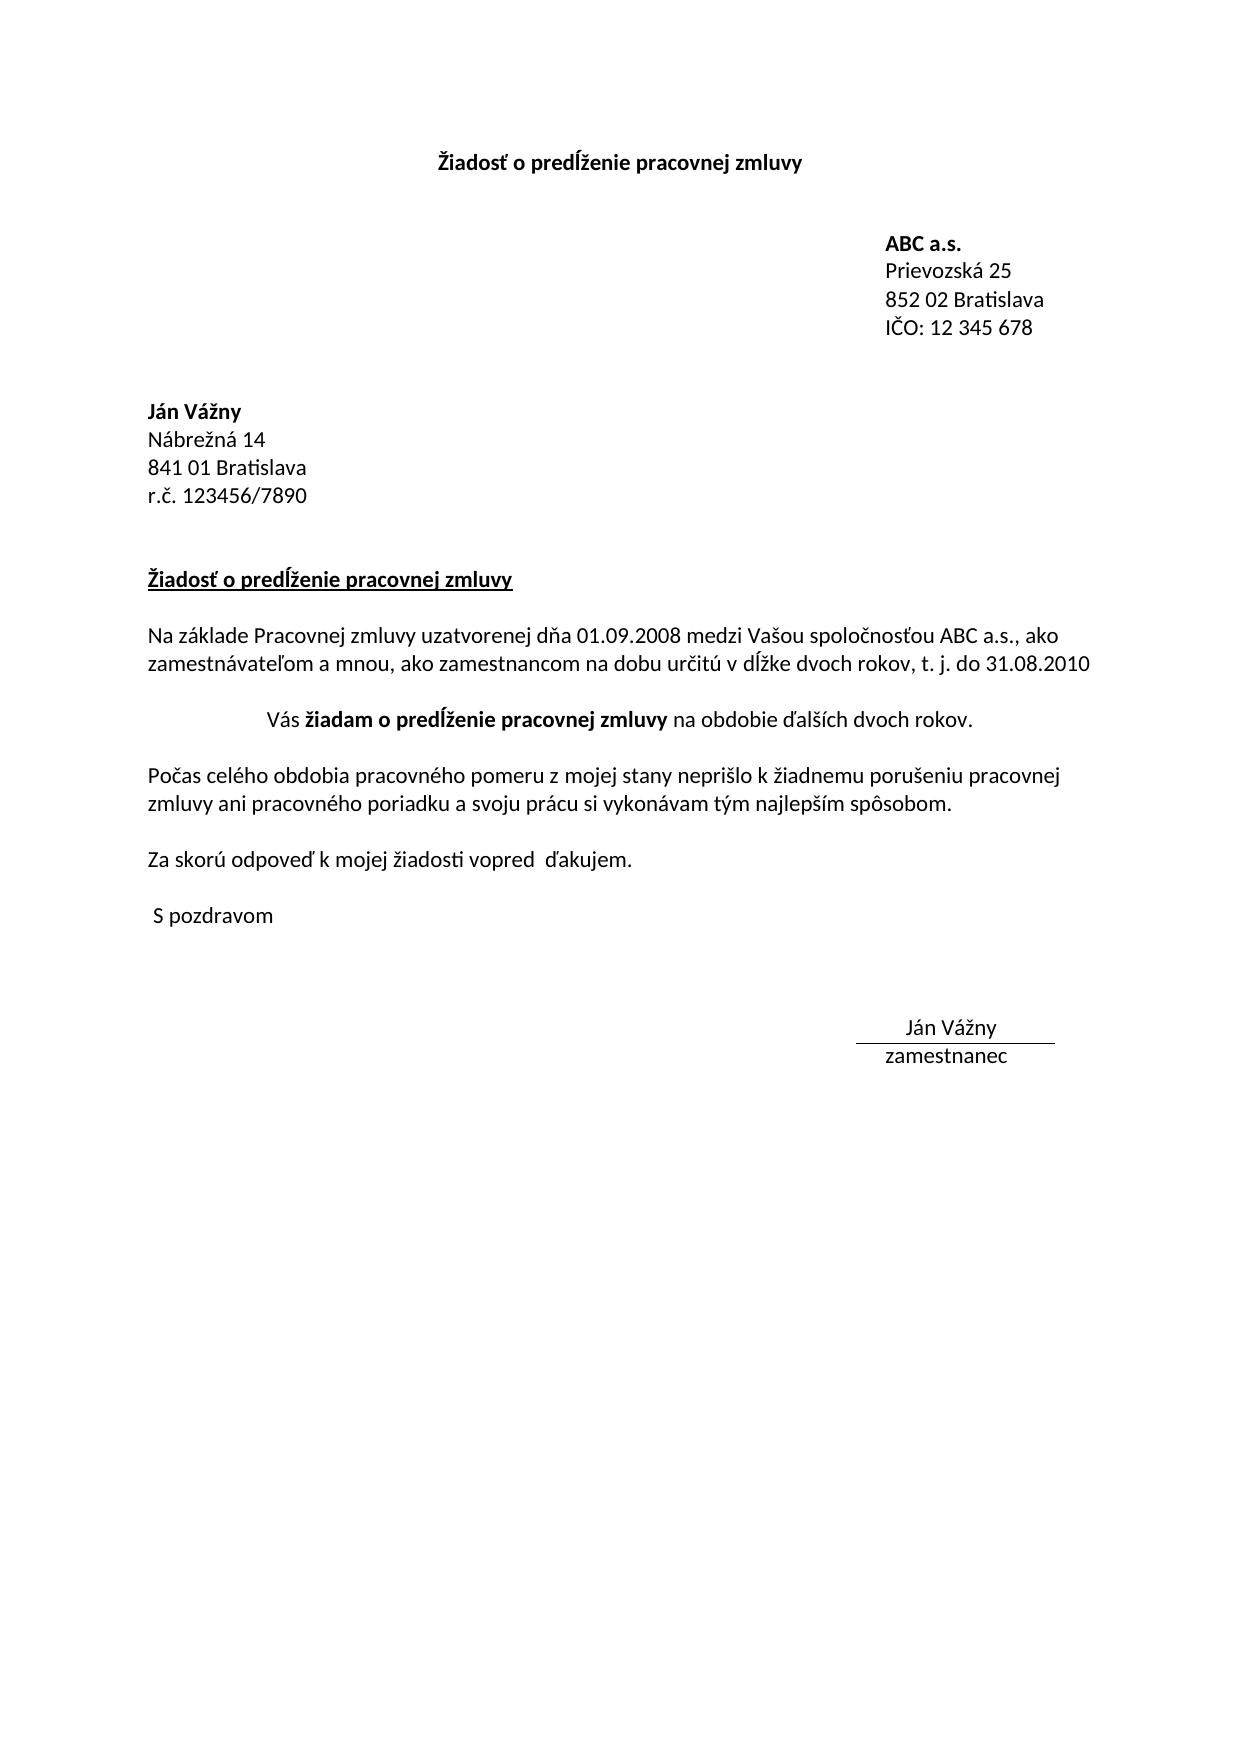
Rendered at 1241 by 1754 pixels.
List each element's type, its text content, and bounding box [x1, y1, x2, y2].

text Žiadosť o predĺženie pracovnej zmluvy [148, 565, 1093, 593]
text Za skorú odpoveď k mojej žiadosti vopred ďakujem. [148, 845, 1093, 873]
text r.č. 123456/7890 [148, 481, 1093, 509]
text ABC a.s. [885, 229, 1093, 257]
text zamestnanec [548, 1041, 1093, 1069]
text Na základe Pracovnej zmluvy uzatvorenej dňa 01.09.2008 medzi Vašou spoločnosťou ABC a.s., ako zamestnávateľom a mnou, ako zamestnancom na dobu určitú v dĺžke dvoch rokov, t. j. do 31.08.2010 [148, 621, 1093, 677]
text Vás žiadam o predĺženie pracovnej zmluvy na obdobie ďalších dvoch rokov. [148, 705, 1093, 733]
text Prievozská 25 [885, 257, 1093, 285]
text Ján Vážny [148, 1013, 1093, 1041]
text Ján Vážny [148, 397, 1093, 425]
text Počas celého obdobia pracovného pomeru z mojej stany neprišlo k žiadnemu porušeniu pracovnej zmluvy ani pracovného poriadku a svoju prácu si vykonávam tým najlepším spôsobom. [148, 761, 1093, 817]
text S pozdravom [148, 901, 1093, 929]
text 841 01 Bratislava [148, 453, 1093, 481]
text IČO: 12 345 678 [885, 313, 1093, 341]
text Žiadosť o predĺženie pracovnej zmluvy [148, 148, 1093, 176]
text Nábrežná 14 [148, 425, 1093, 453]
text 852 02 Bratislava [885, 285, 1093, 313]
